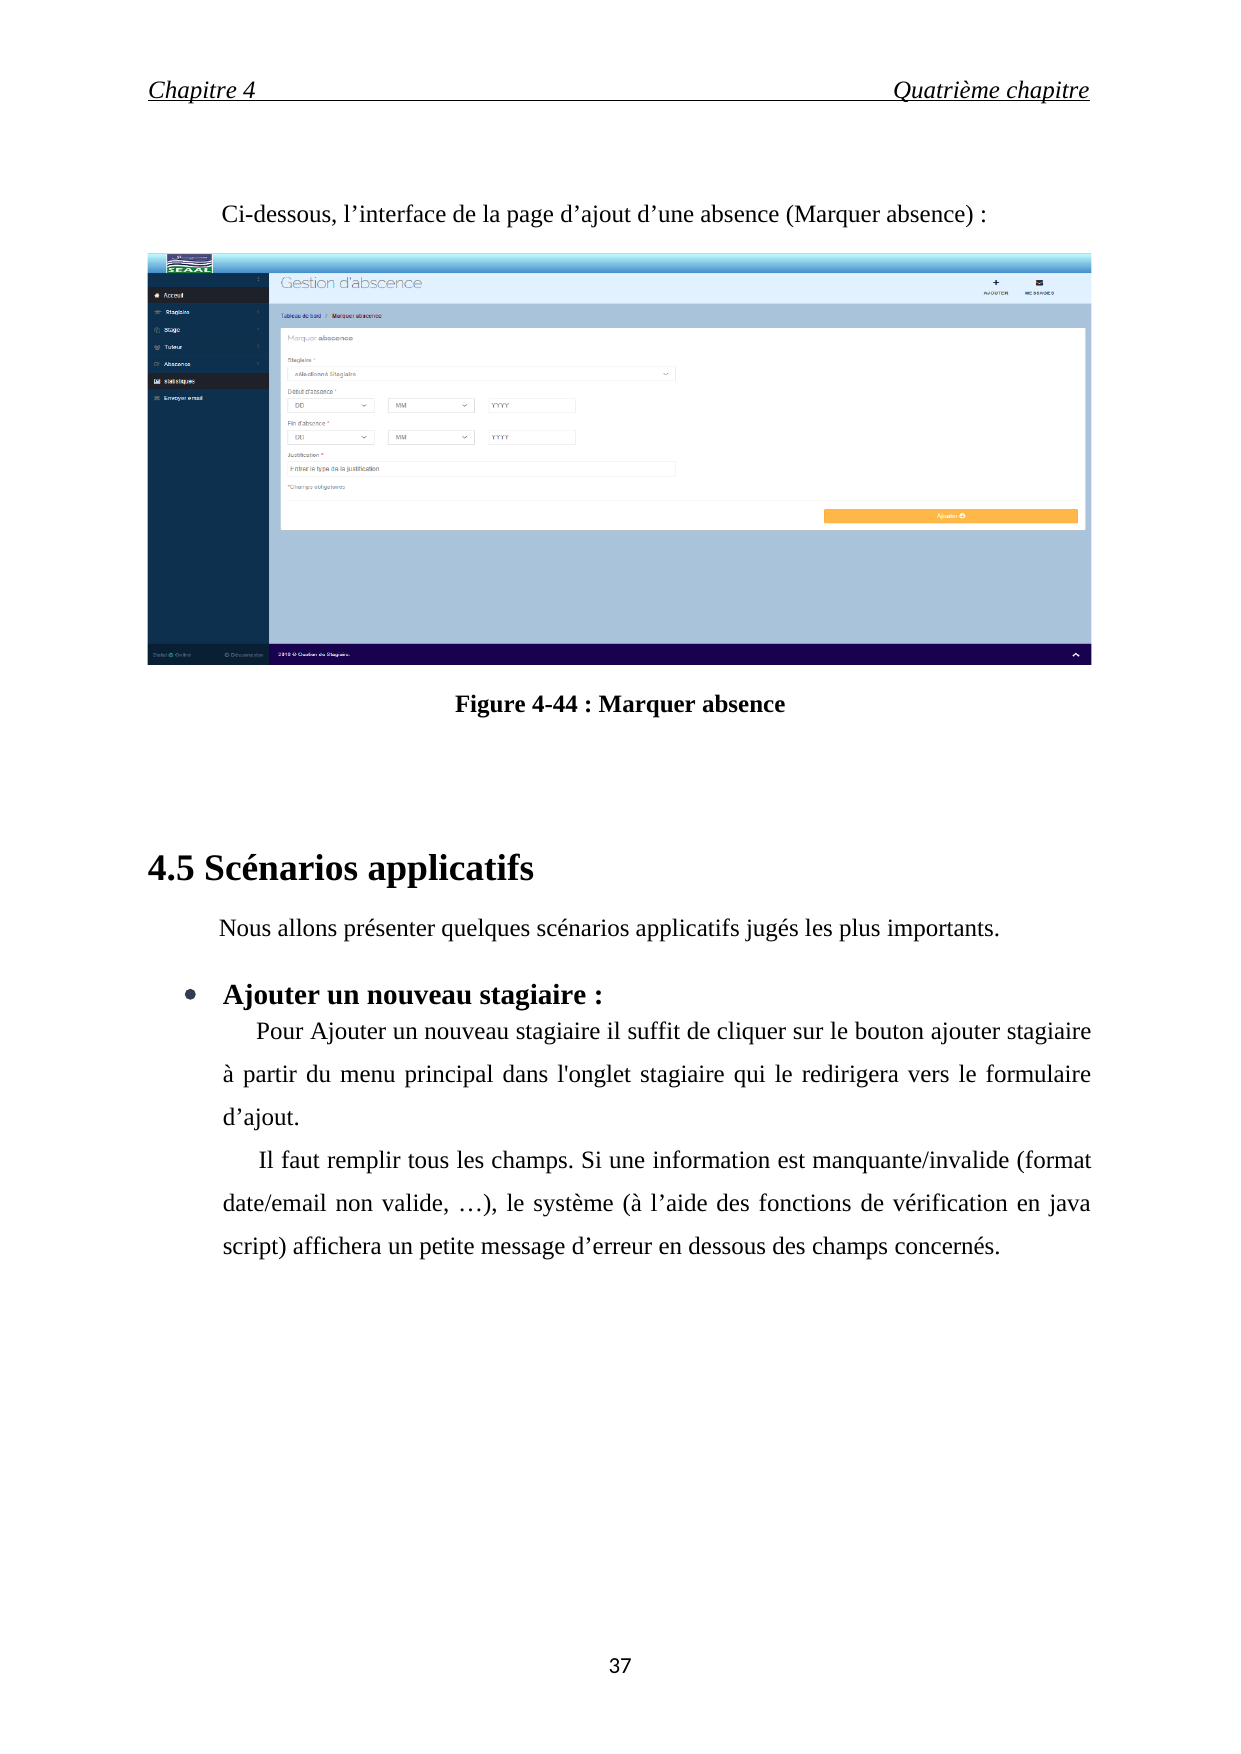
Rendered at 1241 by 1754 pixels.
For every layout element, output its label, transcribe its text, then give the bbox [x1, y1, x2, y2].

text Nous allons présenter quelques scénarios applicatifs jugés les plus importants. [148, 913, 1092, 942]
picture [147, 253, 1092, 665]
list Ajouter un nouveau stagiaire : [185, 977, 1092, 1011]
subtitle 4.5 Scénarios applicatifs [148, 845, 1092, 888]
list Pour Ajouter un nouveau stagiaire il suffit de cliquer sur le bouton ajouter stagiaire à partir du menu principal dans l'onglet stagiaire qui le redirigera vers le formulaire d’ajout. [223, 1016, 1092, 1131]
list Il faut remplir tous les champs. Si une information est manquante/invalide (format date/email non valide, …), le système (à l’aide des fonctions de vérification en java script) affichera un petite message d’erreur en dessous des champs concernés. [223, 1145, 1092, 1260]
text Ci-dessous, l’interface de la page d’ajout d’une absence (Marquer absence) : [148, 199, 1092, 228]
